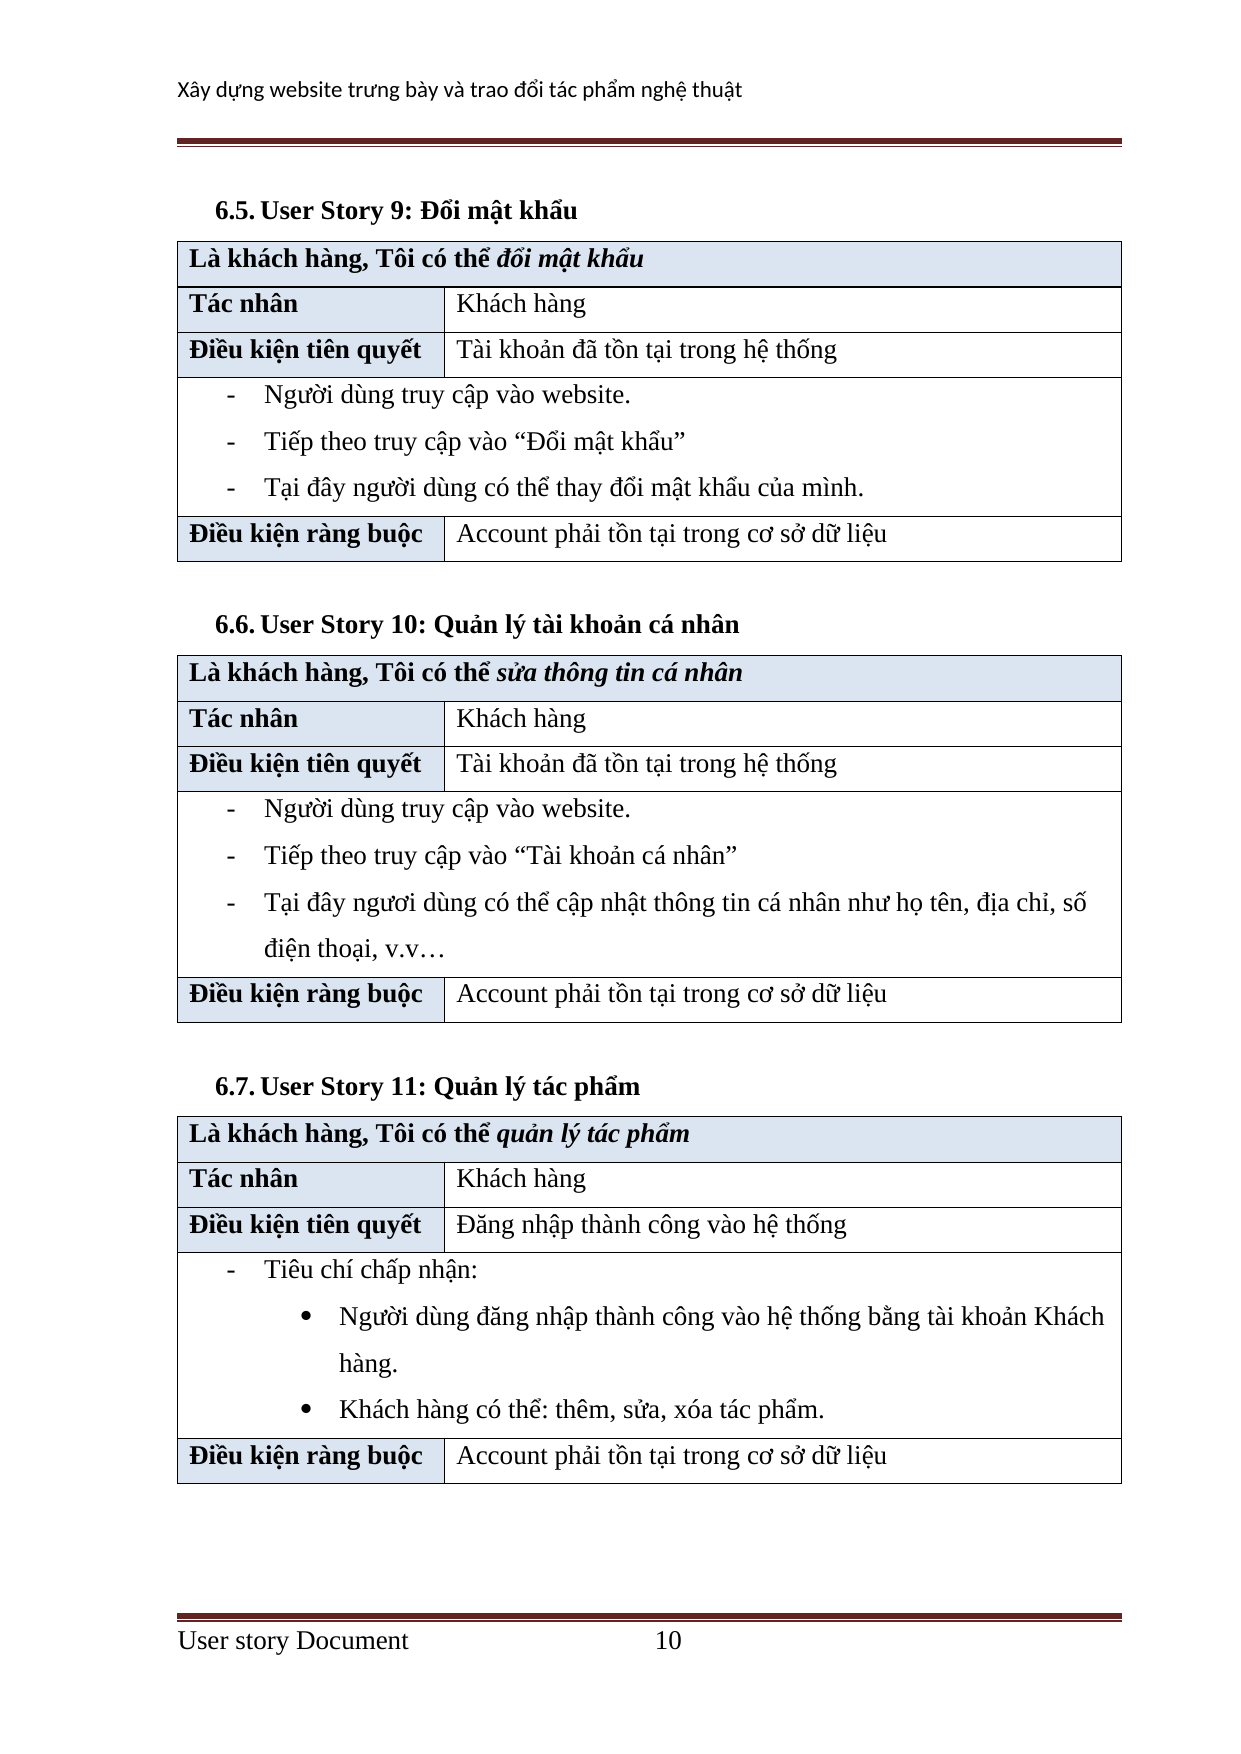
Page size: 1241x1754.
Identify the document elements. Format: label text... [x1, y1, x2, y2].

list User Story 11: Quản lý tác phẩm [215, 1069, 1122, 1101]
list User Story 9: Đổi mật khẩu [215, 194, 1122, 226]
table_cell Account phải tồn tại trong cơ sở dữ liệu [445, 978, 1121, 1022]
table_cell Người dùng truy cập vào website. Tiếp theo truy cập vào “Tài khoản cá nhân” Tại đây ngươi dùng có thể cập nhật thông tin cá nhân như họ tên, địa chỉ, số điện thoại, v.v… [178, 792, 1121, 977]
table_cell Điều kiện tiên quyết [178, 1208, 444, 1252]
table_header Là khách hàng, Tôi có thể sửa thông tin cá nhân [178, 656, 1121, 701]
table_cell Đăng nhập thành công vào hệ thống [445, 1208, 1121, 1252]
table_cell Điều kiện ràng buộc [178, 517, 444, 561]
table_cell Account phải tồn tại trong cơ sở dữ liệu [445, 1439, 1121, 1483]
table_cell Tác nhân [178, 1163, 444, 1207]
table_cell Điều kiện ràng buộc [178, 978, 444, 1022]
table_cell Tài khoản đã tồn tại trong hệ thống [445, 747, 1121, 791]
table_cell Khách hàng [445, 702, 1121, 746]
table_cell Điều kiện tiên quyết [178, 333, 444, 377]
table_cell Điều kiện ràng buộc [178, 1439, 444, 1483]
table_header Là khách hàng, Tôi có thể đổi mật khẩu [178, 242, 1121, 286]
list User Story 10: Quản lý tài khoản cá nhân [215, 609, 1122, 640]
table_cell Tác nhân [178, 702, 444, 746]
table_cell Account phải tồn tại trong cơ sở dữ liệu [445, 517, 1121, 561]
table_cell Tiêu chí chấp nhận: Người dùng đăng nhập thành công vào hệ thống bằng tài khoản Khách hàng. Khách hàng có thể: thêm, sửa, xóa tác phẩm. [178, 1253, 1121, 1438]
table_header Là khách hàng, Tôi có thể quản lý tác phẩm [178, 1117, 1121, 1162]
table_cell Khách hàng [445, 288, 1121, 332]
table_cell Người dùng truy cập vào website. Tiếp theo truy cập vào “Đổi mật khẩu” Tại đây người dùng có thể thay đổi mật khẩu của mình. [178, 378, 1121, 516]
table_cell Khách hàng [445, 1163, 1121, 1207]
table_cell Tác nhân [178, 288, 444, 332]
table_cell Điều kiện tiên quyết [178, 747, 444, 791]
table_cell Tài khoản đã tồn tại trong hệ thống [445, 333, 1121, 377]
